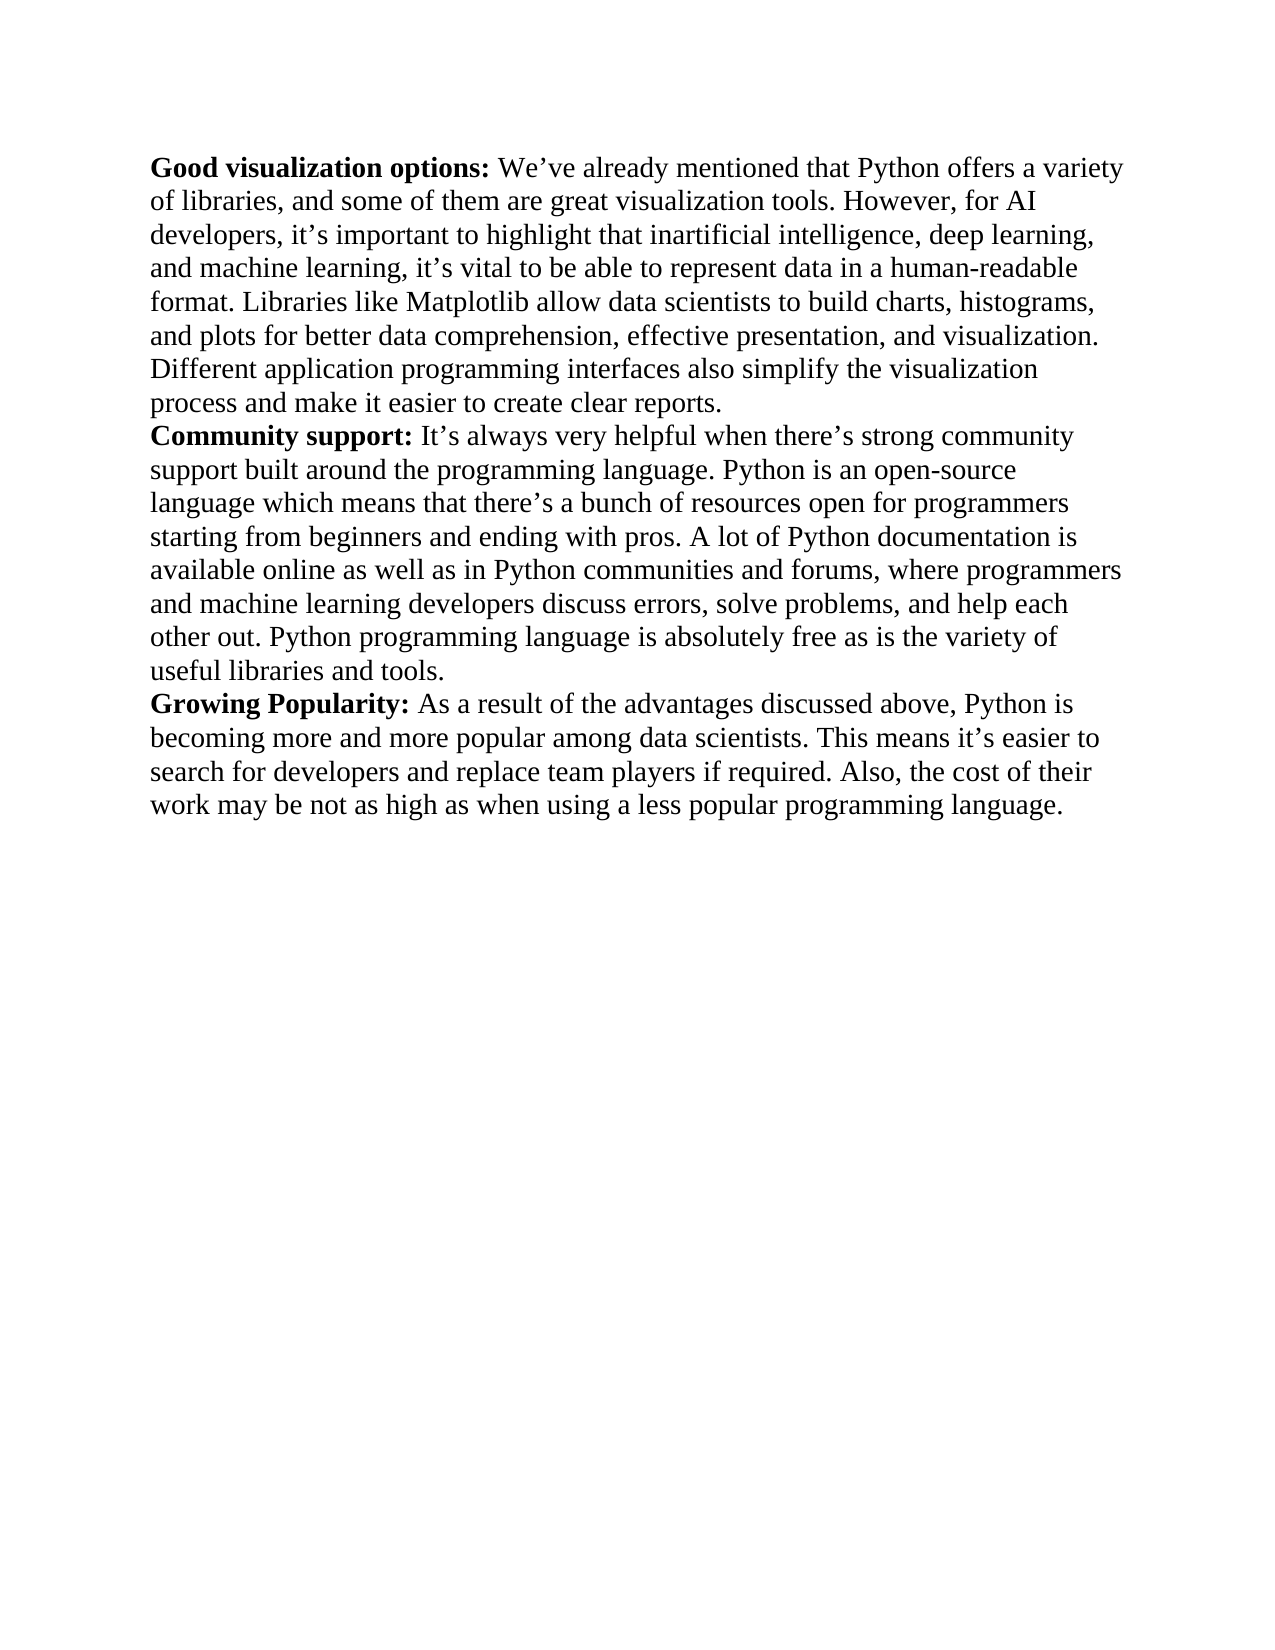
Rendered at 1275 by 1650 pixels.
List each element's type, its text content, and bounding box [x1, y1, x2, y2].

text Good visualization options: We’ve already mentioned that Python offers a variety of libraries, and some of them are great visualization tools. However, for AI developers, it’s important to highlight that inartificial intelligence, deep learning, and machine learning, it’s vital to be able to represent data in a human-readable format. Libraries like Matplotlib allow data scientists to build charts, histograms, and plots for better data comprehension, effective presentation, and visualization. Different application programming interfaces also simplify the visualization process and make it easier to create clear reports. [150, 150, 1125, 418]
text Community support: It’s always very helpful when there’s strong community support built around the programming language. Python is an open-source language which means that there’s a bunch of resources open for programmers starting from beginners and ending with pros. A lot of Python documentation is available online as well as in Python communities and forums, where programmers and machine learning developers discuss errors, solve problems, and help each other out. Python programming language is absolutely free as is the variety of useful libraries and tools. [150, 418, 1125, 687]
text Growing Popularity: As a result of the advantages discussed above, Python is becoming more and more popular among data scientists. This means it’s easier to search for developers and replace team players if required. Also, the cost of their work may be not as high as when using a less popular programming language. [150, 687, 1125, 821]
